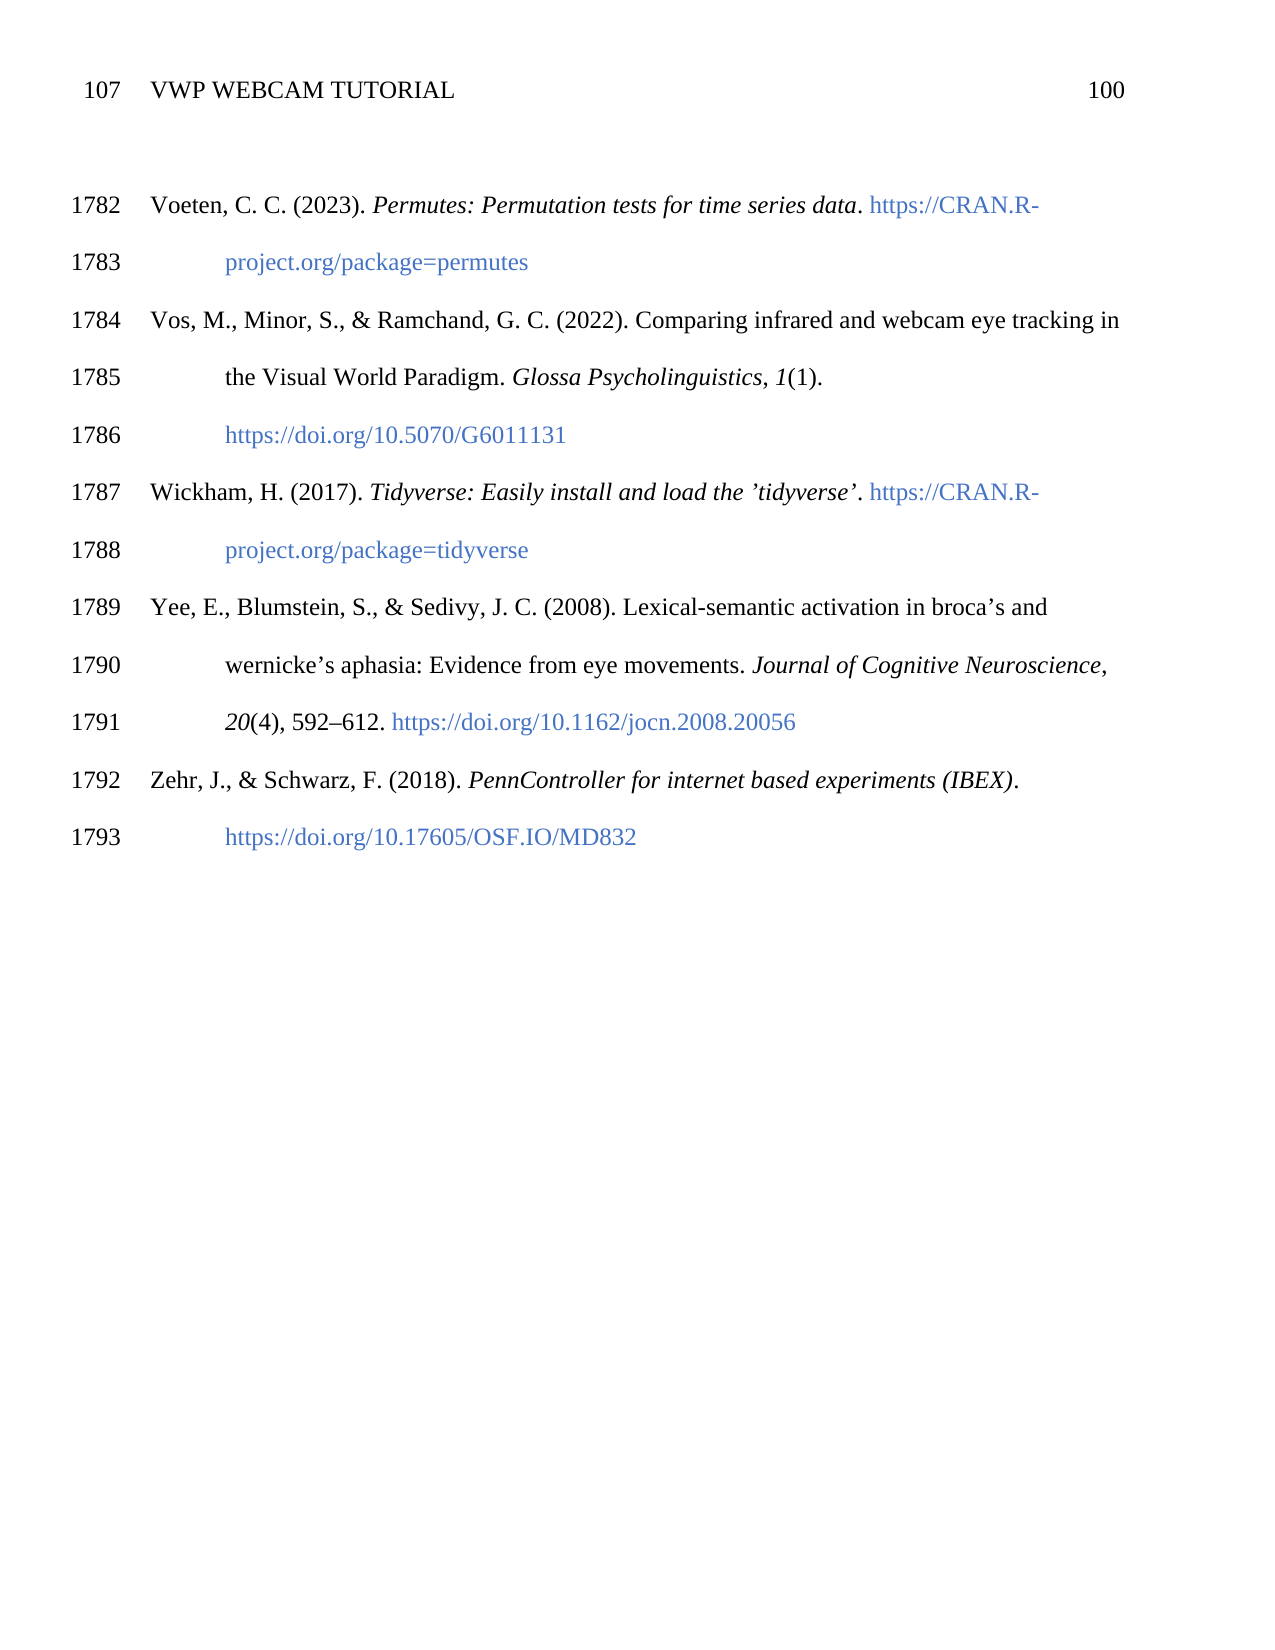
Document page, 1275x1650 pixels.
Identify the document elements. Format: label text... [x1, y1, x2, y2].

text Wickham, H. (2017). Tidyverse: Easily install and load the ’tidyverse’. https://CRAN.R-project.org/package=tidyverse [150, 477, 1125, 564]
text Zehr, J., & Schwarz, F. (2018). PennController for internet based experiments (IBEX). https://doi.org/10.17605/OSF.IO/MD832 [150, 765, 1125, 851]
text Voeten, C. C. (2023). Permutes: Permutation tests for time series data. https://CRAN.R-project.org/package=permutes [150, 190, 1125, 276]
text Yee, E., Blumstein, S., & Sedivy, J. C. (2008). Lexical-semantic activation in broca’s and wernicke’s aphasia: Evidence from eye movements. Journal of Cognitive Neuroscience, 20(4), 592–612. https://doi.org/10.1162/jocn.2008.20056 [150, 592, 1125, 736]
text Vos, M., Minor, S., & Ramchand, G. C. (2022). Comparing infrared and webcam eye tracking in the Visual World Paradigm. Glossa Psycholinguistics, 1(1). https://doi.org/10.5070/G6011131 [150, 305, 1125, 449]
